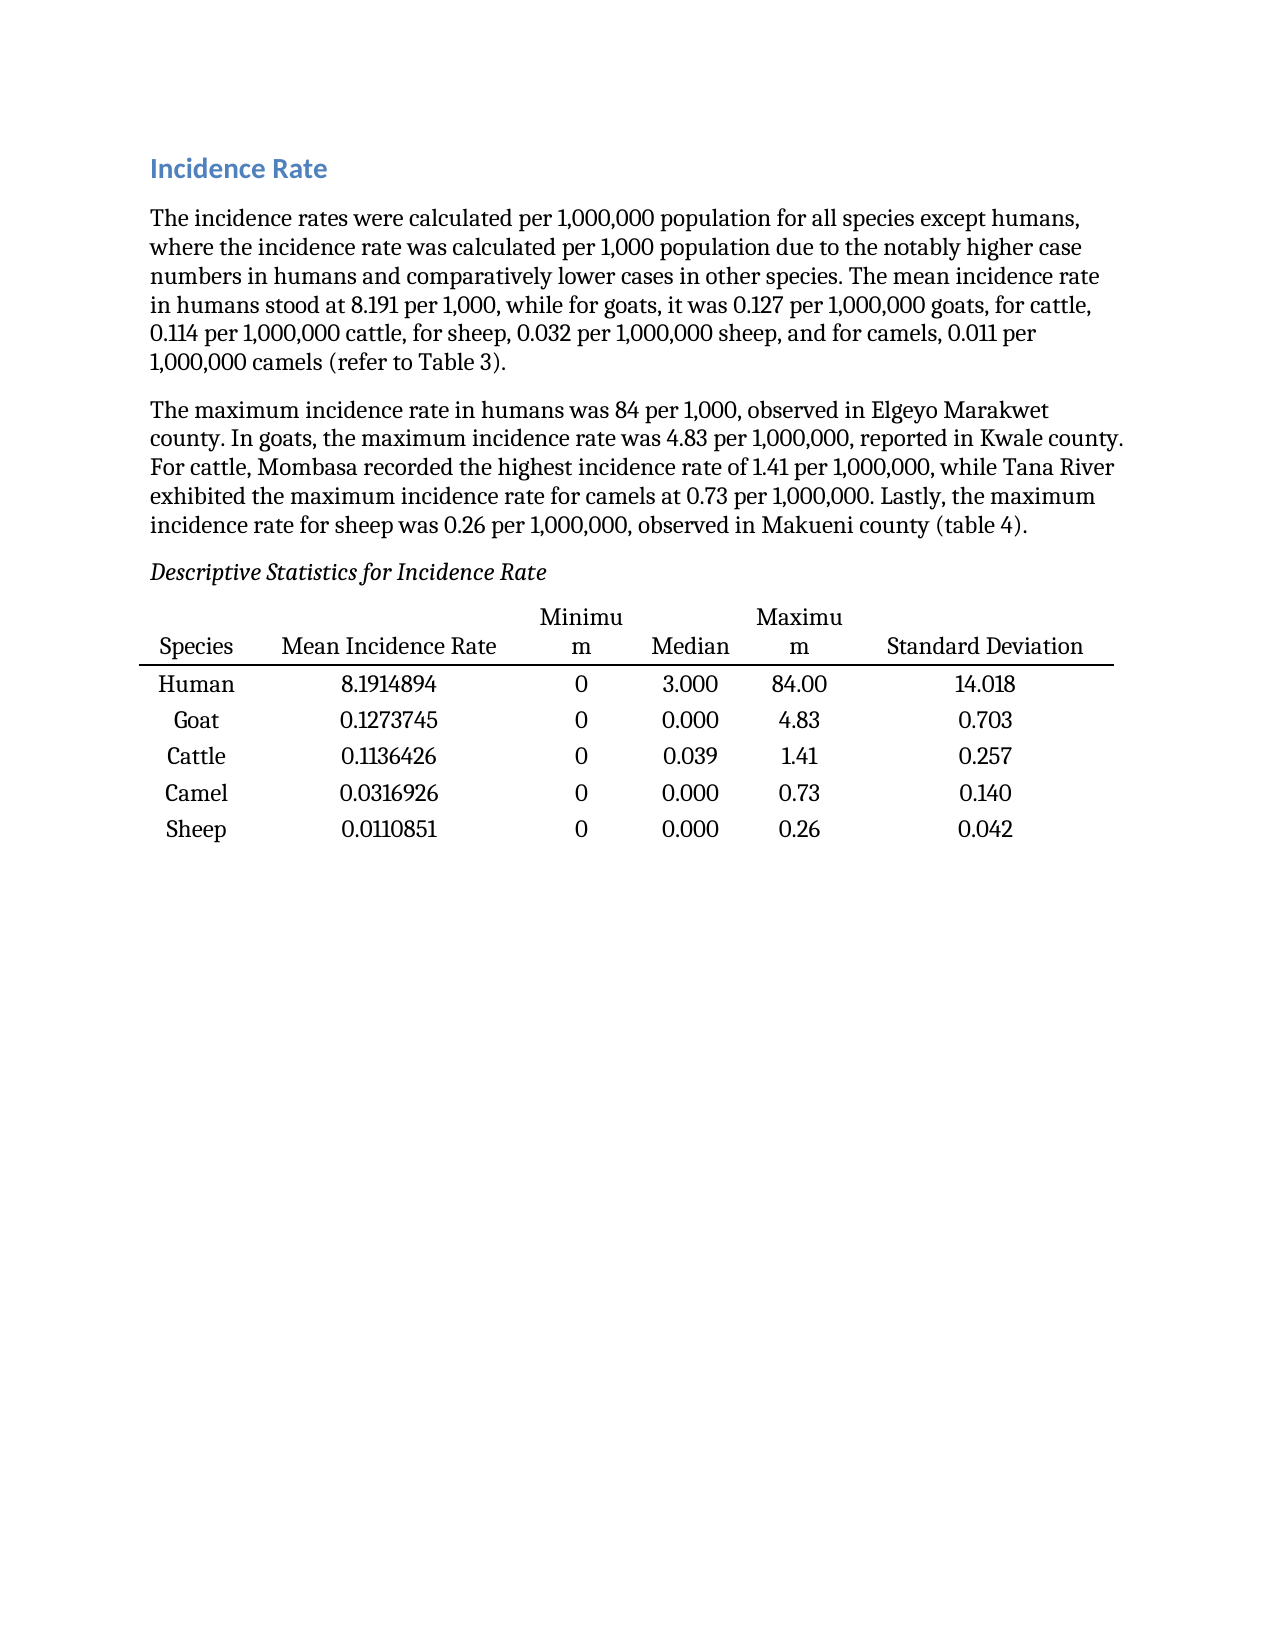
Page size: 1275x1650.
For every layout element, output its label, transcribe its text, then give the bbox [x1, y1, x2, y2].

table_header Median [639, 599, 742, 664]
table_cell 0.039 [639, 739, 742, 775]
table_header Species [139, 599, 254, 664]
table_cell 0.140 [857, 775, 1114, 811]
table_cell 0 [524, 775, 639, 811]
table_cell 0 [524, 811, 639, 847]
table_cell 0.0110851 [254, 811, 524, 847]
table_header Standard Deviation [857, 599, 1114, 664]
table_cell 8.1914894 [254, 666, 524, 702]
table_cell Human [139, 666, 254, 702]
table_header Maximum [742, 599, 857, 664]
table_cell 0.26 [742, 811, 857, 847]
table_cell 0.703 [857, 702, 1114, 738]
table_cell 3.000 [639, 666, 742, 702]
table_cell 0.000 [639, 775, 742, 811]
table_cell 0 [524, 702, 639, 738]
table_cell Camel [139, 775, 254, 811]
table_cell 0.042 [857, 811, 1114, 847]
table_cell 84.00 [742, 666, 857, 702]
table_cell 0.73 [742, 775, 857, 811]
table_cell 0.0316926 [254, 775, 524, 811]
table_cell 0.257 [857, 739, 1114, 775]
table_cell 0 [524, 739, 639, 775]
table_cell 0.000 [639, 811, 742, 847]
table_cell Goat [139, 702, 254, 738]
table_cell 0.000 [639, 702, 742, 738]
table_cell 14.018 [857, 666, 1114, 702]
text The incidence rates were calculated per 1,000,000 population for all species except humans, where the incidence rate was calculated per 1,000 population due to the notably higher case numbers in humans and comparatively lower cases in other species. The mean incidence rate in humans stood at 8.191 per 1,000, while for goats, it was 0.127 per 1,000,000 goats, for cattle, 0.114 per 1,000,000 cattle, for sheep, 0.032 per 1,000,000 sheep, and for camels, 0.011 per 1,000,000 camels (refer to Table 3). [150, 204, 1125, 377]
text Descriptive Statistics for Incidence Rate [150, 558, 1125, 587]
table_cell 4.83 [742, 702, 857, 738]
text The maximum incidence rate in humans was 84 per 1,000, observed in Elgeyo Marakwet county. In goats, the maximum incidence rate was 4.83 per 1,000,000, reported in Kwale county. For cattle, Mombasa recorded the highest incidence rate of 1.41 per 1,000,000, while Tana River exhibited the maximum incidence rate for camels at 0.73 per 1,000,000. Lastly, the maximum incidence rate for sheep was 0.26 per 1,000,000, observed in Makueni county (table 4). [150, 396, 1125, 539]
table_cell 0.1136426 [254, 739, 524, 775]
table_cell 1.41 [742, 739, 857, 775]
table_cell 0.1273745 [254, 702, 524, 738]
subtitle Incidence Rate [150, 150, 1125, 186]
table_header Minimum [524, 599, 639, 664]
table_cell 0 [524, 666, 639, 702]
table_cell Sheep [139, 811, 254, 847]
table_header Mean Incidence Rate [254, 599, 524, 664]
table_cell Cattle [139, 739, 254, 775]
